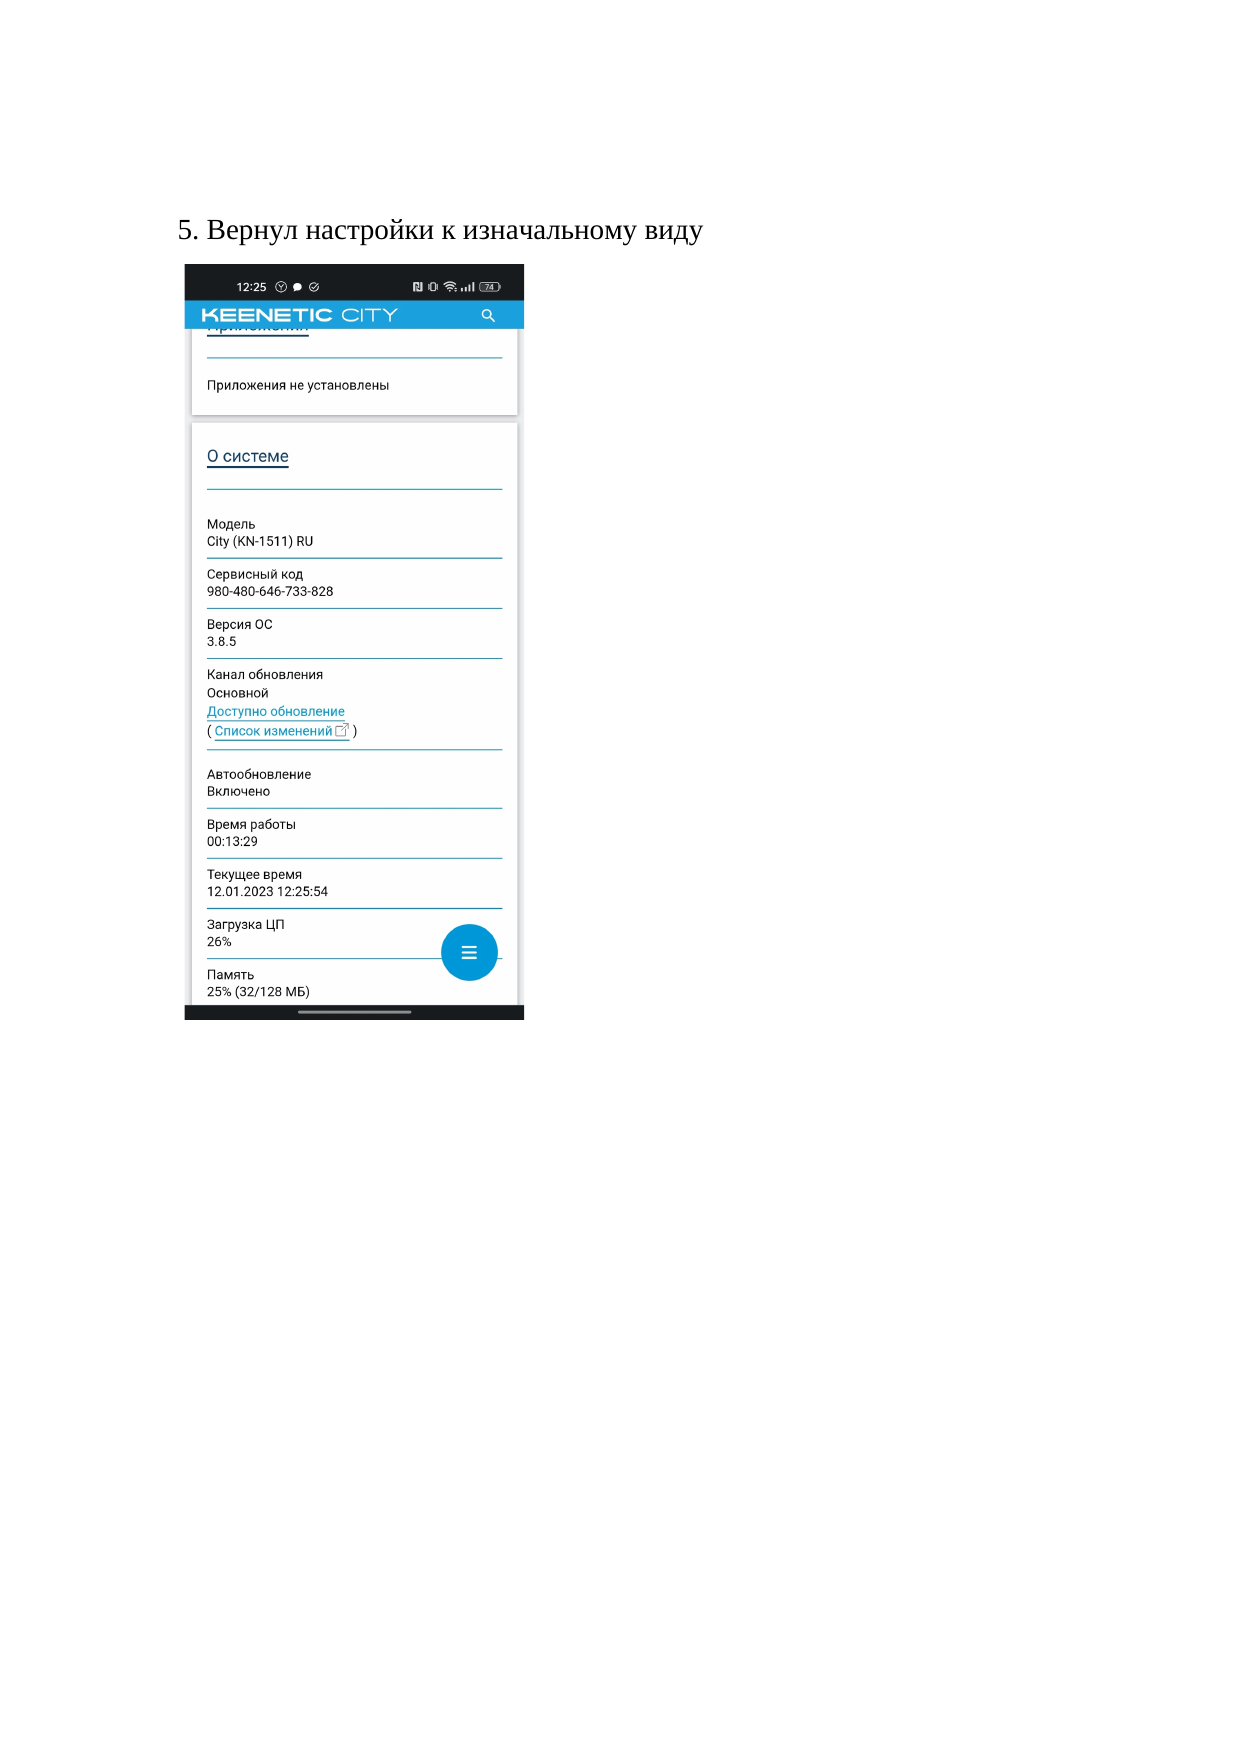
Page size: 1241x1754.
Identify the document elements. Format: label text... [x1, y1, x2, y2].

text 5. Вернул настройки к изначальному виду [177, 212, 1152, 245]
picture [184, 264, 525, 1020]
